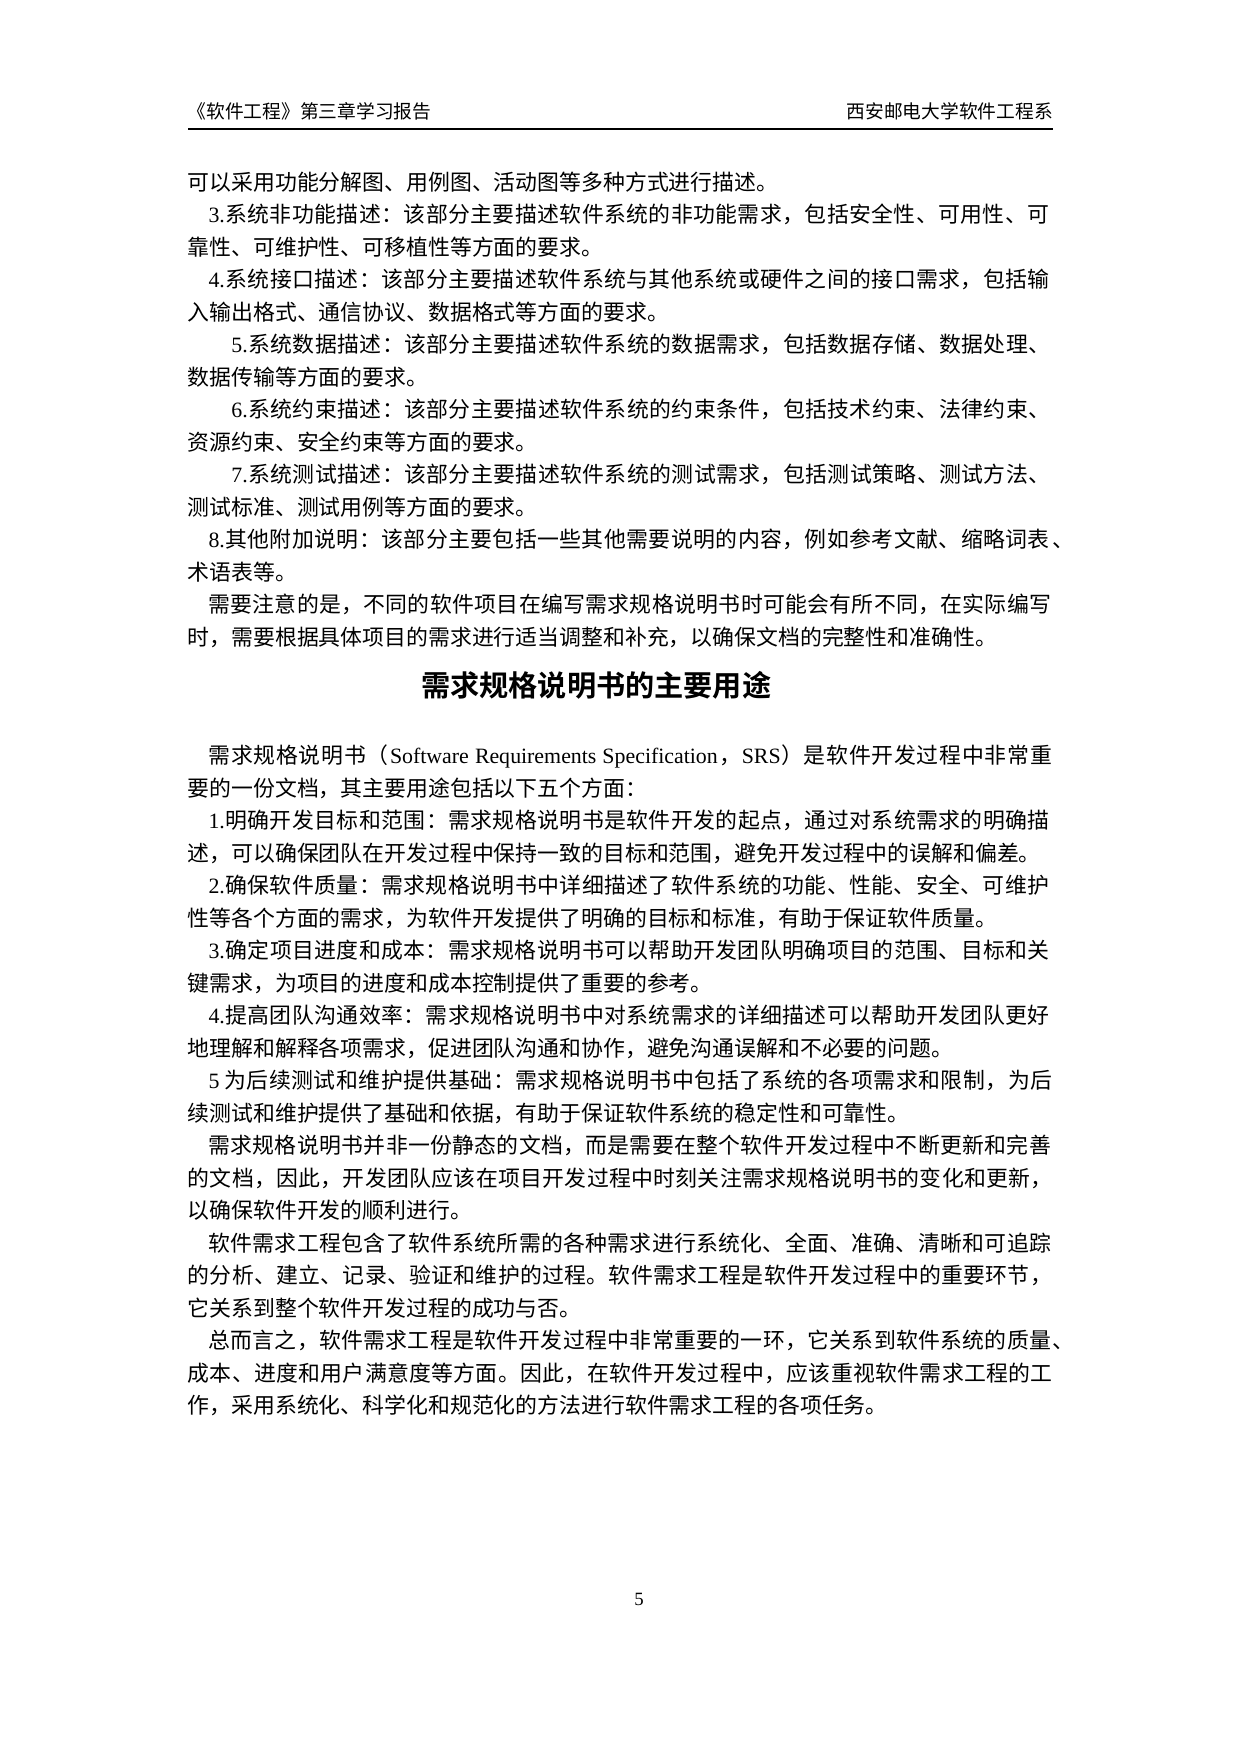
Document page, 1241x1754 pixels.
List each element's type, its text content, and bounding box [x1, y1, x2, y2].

text 总而言之，软件需求工程是软件开发过程中非常重要的一环，它关系到软件系统的质量、成本、进度和用户满意度等方面。因此，在软件开发过程中，应该重视软件需求工程的工作，采用系统化、科学化和规范化的方法进行软件需求工程的各项任务。 [187, 1323, 1053, 1420]
text 4.提高团队沟通效率：需求规格说明书中对系统需求的详细描述可以帮助开发团队更好地理解和解释各项需求，促进团队沟通和协作，避免沟通误解和不必要的问题。 [187, 998, 1053, 1063]
text 7.系统测试描述：该部分主要描述软件系统的测试需求，包括测试策略、测试方法、测试标准、测试用例等方面的要求。 [187, 457, 1053, 522]
text 软件需求工程包含了软件系统所需的各种需求进行系统化、全面、准确、清晰和可追踪的分析、建立、记录、验证和维护的过程。软件需求工程是软件开发过程中的重要环节，它关系到整个软件开发过程的成功与否。 [187, 1225, 1053, 1323]
text 需求规格说明书的主要用途 [187, 652, 1053, 717]
text 需求规格说明书并非一份静态的文档，而是需要在整个软件开发过程中不断更新和完善的文档，因此，开发团队应该在项目开发过程中时刻关注需求规格说明书的变化和更新，以确保软件开发的顺利进行。 [187, 1128, 1053, 1225]
text 1.明确开发目标和范围：需求规格说明书是软件开发的起点，通过对系统需求的明确描述，可以确保团队在开发过程中保持一致的目标和范围，避免开发过程中的误解和偏差。 [187, 803, 1053, 868]
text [187, 164, 1053, 197]
text 5为后续测试和维护提供基础：需求规格说明书中包括了系统的各项需求和限制，为后续测试和维护提供了基础和依据，有助于保证软件系统的稳定性和可靠性。 [187, 1063, 1053, 1128]
text 3.确定项目进度和成本：需求规格说明书可以帮助开发团队明确项目的范围、目标和关键需求，为项目的进度和成本控制提供了重要的参考。 [187, 933, 1053, 998]
text 需要注意的是，不同的软件项目在编写需求规格说明书时可能会有所不同，在实际编写时，需要根据具体项目的需求进行适当调整和补充，以确保文档的完整性和准确性。 [187, 587, 1053, 652]
text 2.确保软件质量：需求规格说明书中详细描述了软件系统的功能、性能、安全、可维护性等各个方面的需求，为软件开发提供了明确的目标和标准，有助于保证软件质量。 [187, 868, 1053, 933]
text 5.系统数据描述：该部分主要描述软件系统的数据需求，包括数据存储、数据处理、数据传输等方面的要求。 [187, 327, 1053, 392]
text 8.其他附加说明：该部分主要包括一些其他需要说明的内容，例如参考文献、缩略词表、术语表等。 [187, 522, 1053, 587]
text 4.系统接口描述：该部分主要描述软件系统与其他系统或硬件之间的接口需求，包括输入输出格式、通信协议、数据格式等方面的要求。 [187, 262, 1053, 327]
text 需求规格说明书（Software Requirements Specification，SRS）是软件开发过程中非常重要的一份文档，其主要用途包括以下五个方面： [187, 738, 1053, 803]
text 6.系统约束描述：该部分主要描述软件系统的约束条件，包括技术约束、法律约束、资源约束、安全约束等方面的要求。 [187, 392, 1053, 457]
text 3.系统非功能描述：该部分主要描述软件系统的非功能需求，包括安全性、可用性、可靠性、可维护性、可移植性等方面的要求。 [187, 197, 1053, 262]
